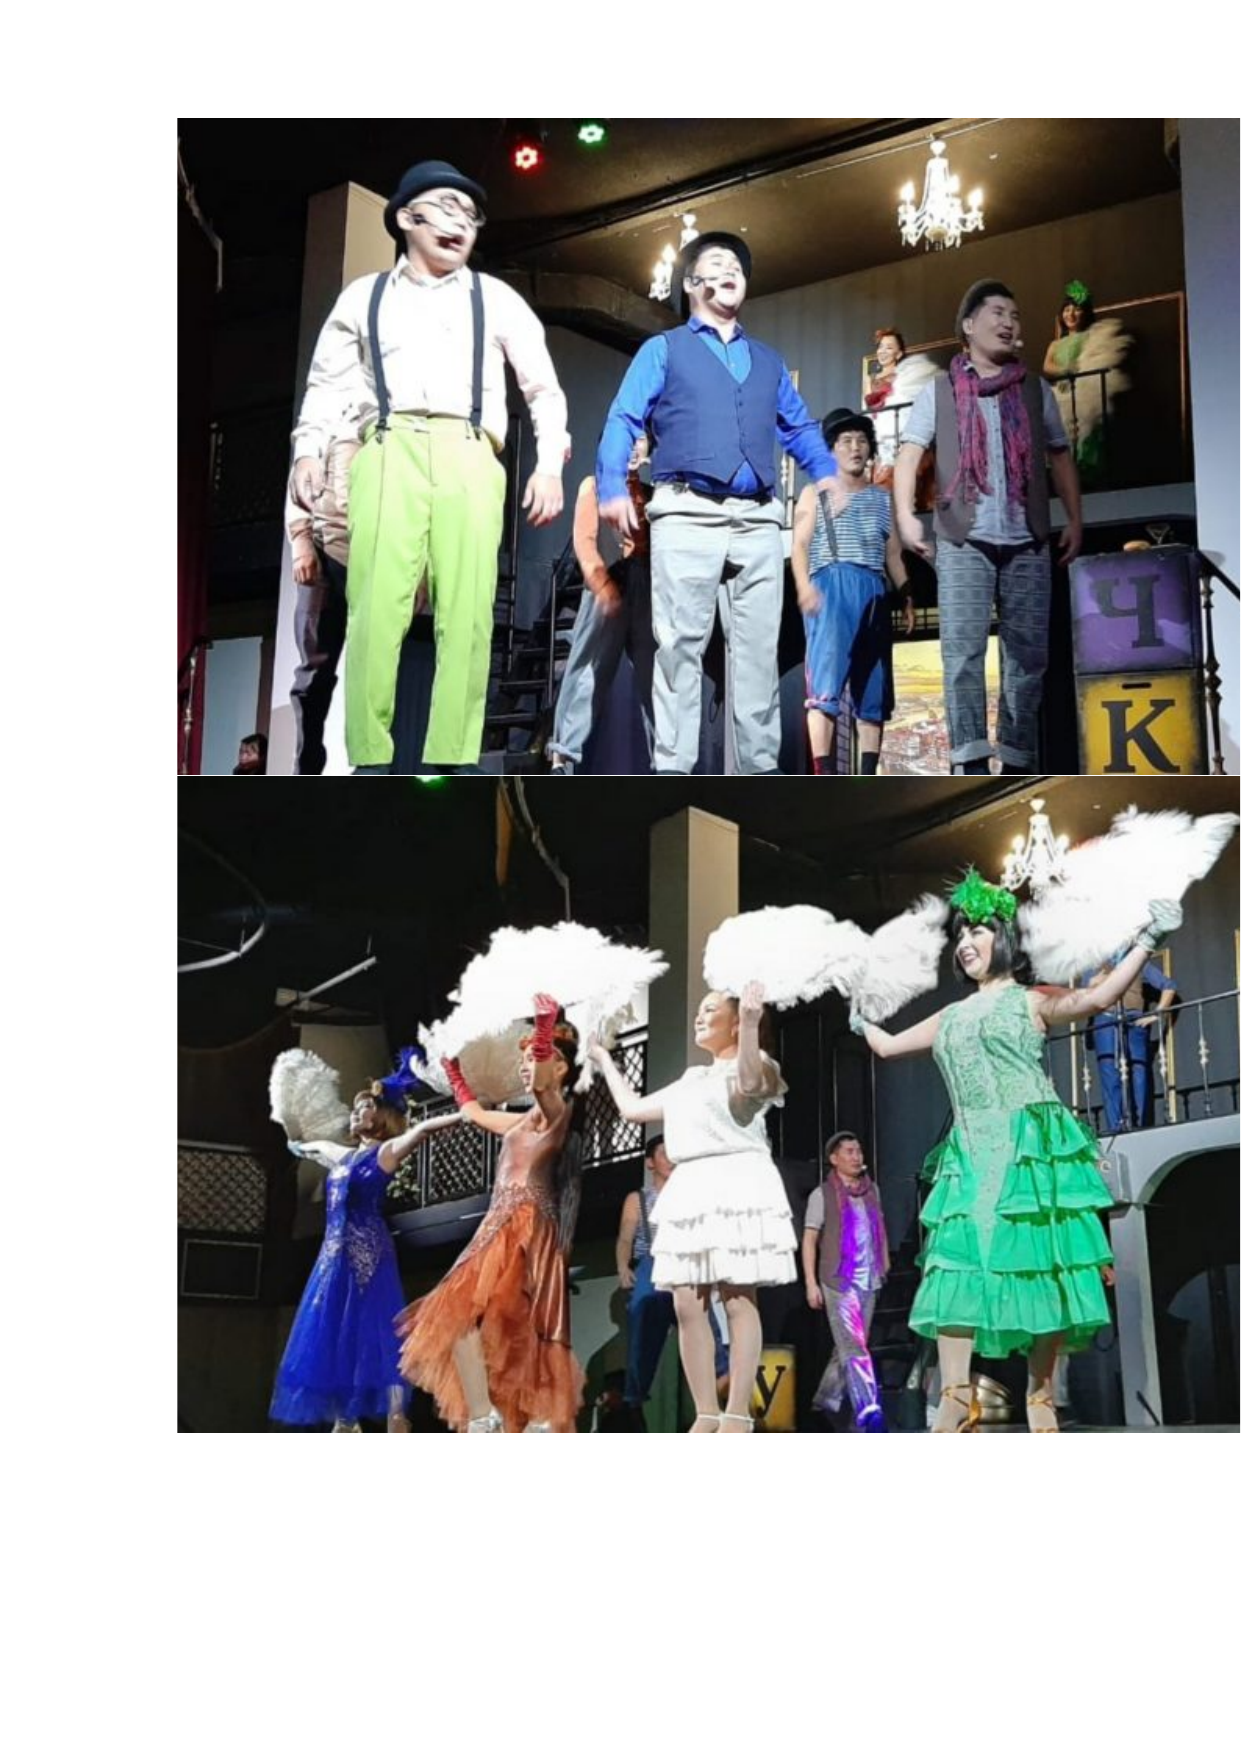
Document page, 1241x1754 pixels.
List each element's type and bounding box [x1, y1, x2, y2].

picture [177, 118, 1241, 775]
picture [177, 776, 1241, 1433]
